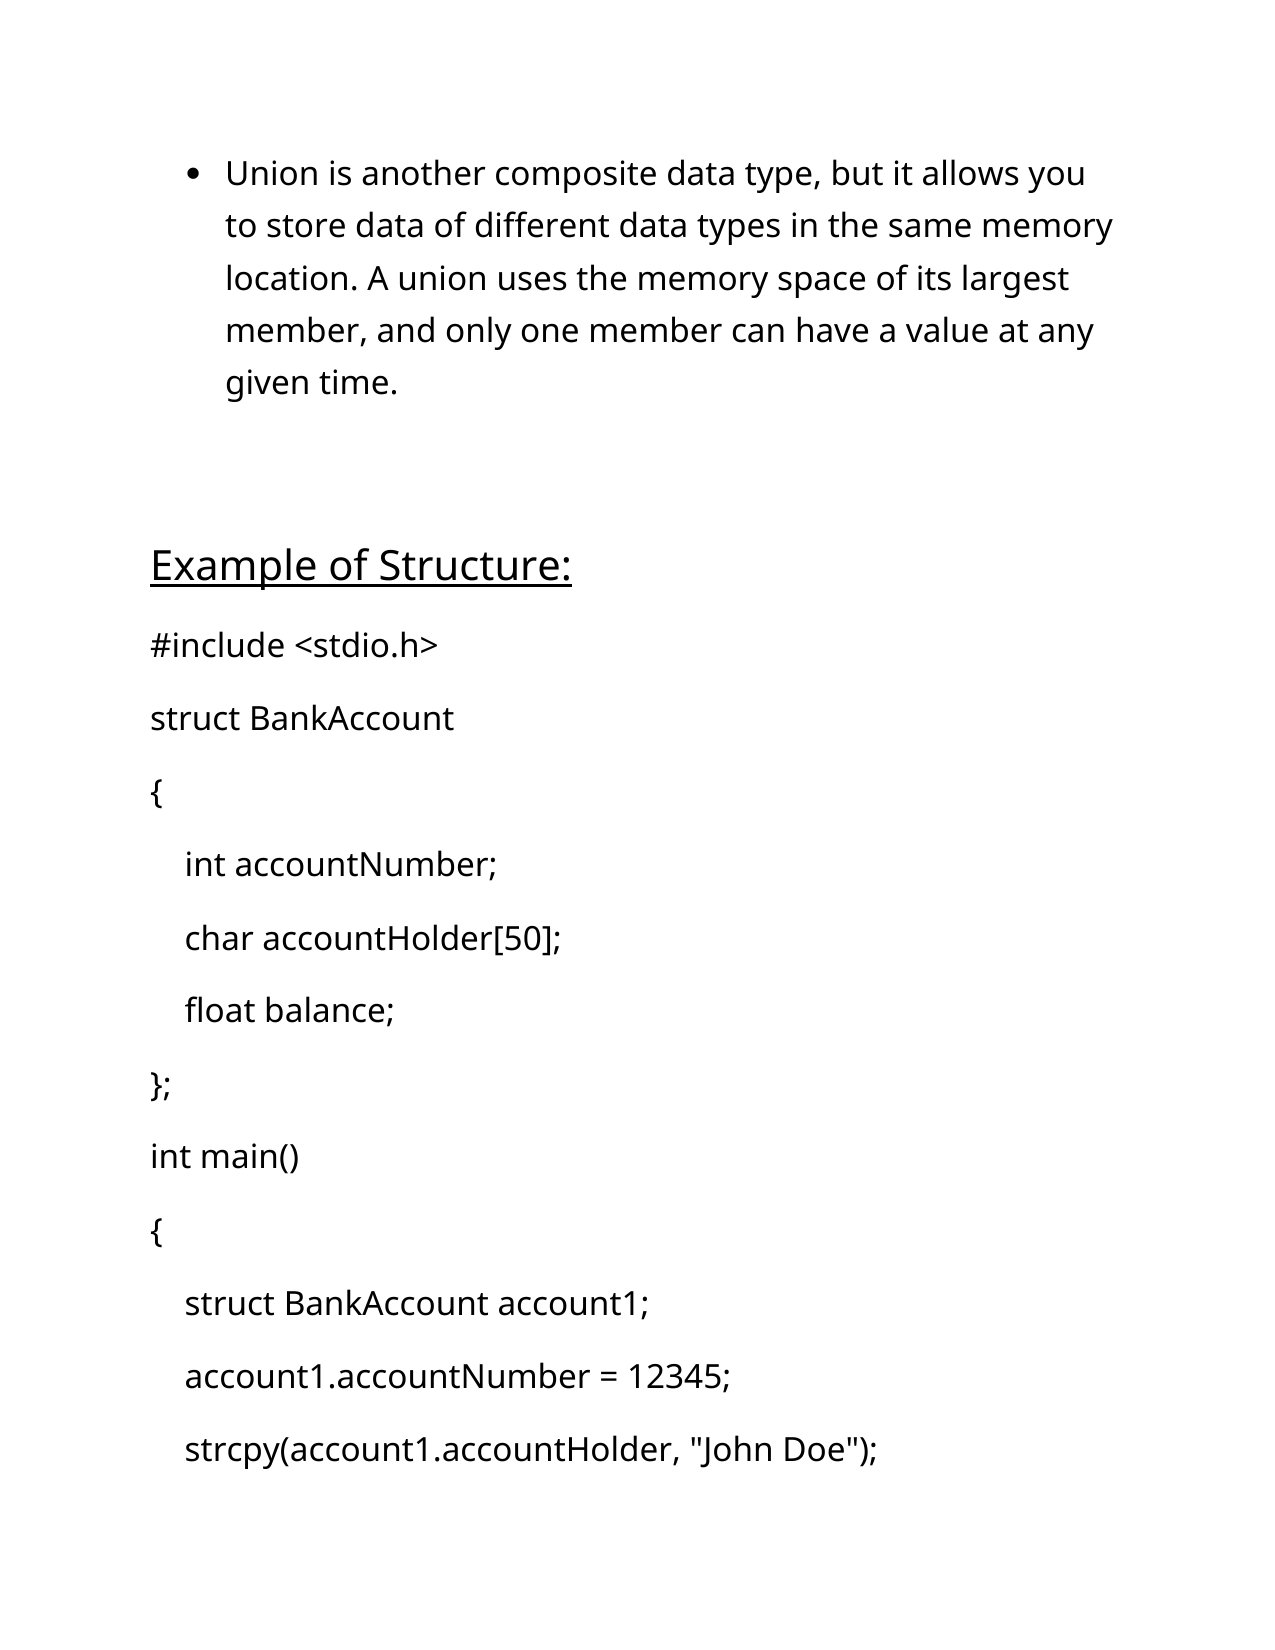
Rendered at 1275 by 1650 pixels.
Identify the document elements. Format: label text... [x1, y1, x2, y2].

text }; [150, 1060, 1125, 1106]
text { [150, 768, 1125, 814]
text account1.accountNumber = 12345; [150, 1352, 1125, 1398]
text struct BankAccount account1; [150, 1279, 1125, 1325]
text int accountNumber; [150, 841, 1125, 887]
list Union is another composite data type, but it allows you to store data of different data types in the same memory location. A union uses the memory space of its largest member, and only one member can have a value at any given time. [187, 150, 1125, 404]
text strcpy(account1.accountHolder, "John Doe"); [150, 1425, 1125, 1471]
text #include <stdio.h> [150, 622, 1125, 668]
text struct BankAccount [150, 695, 1125, 741]
text Example of Structure: [150, 536, 1125, 593]
text { [150, 1206, 1125, 1252]
text float balance; [150, 987, 1125, 1033]
text char accountHolder[50]; [150, 914, 1125, 960]
text int main() [150, 1133, 1125, 1179]
